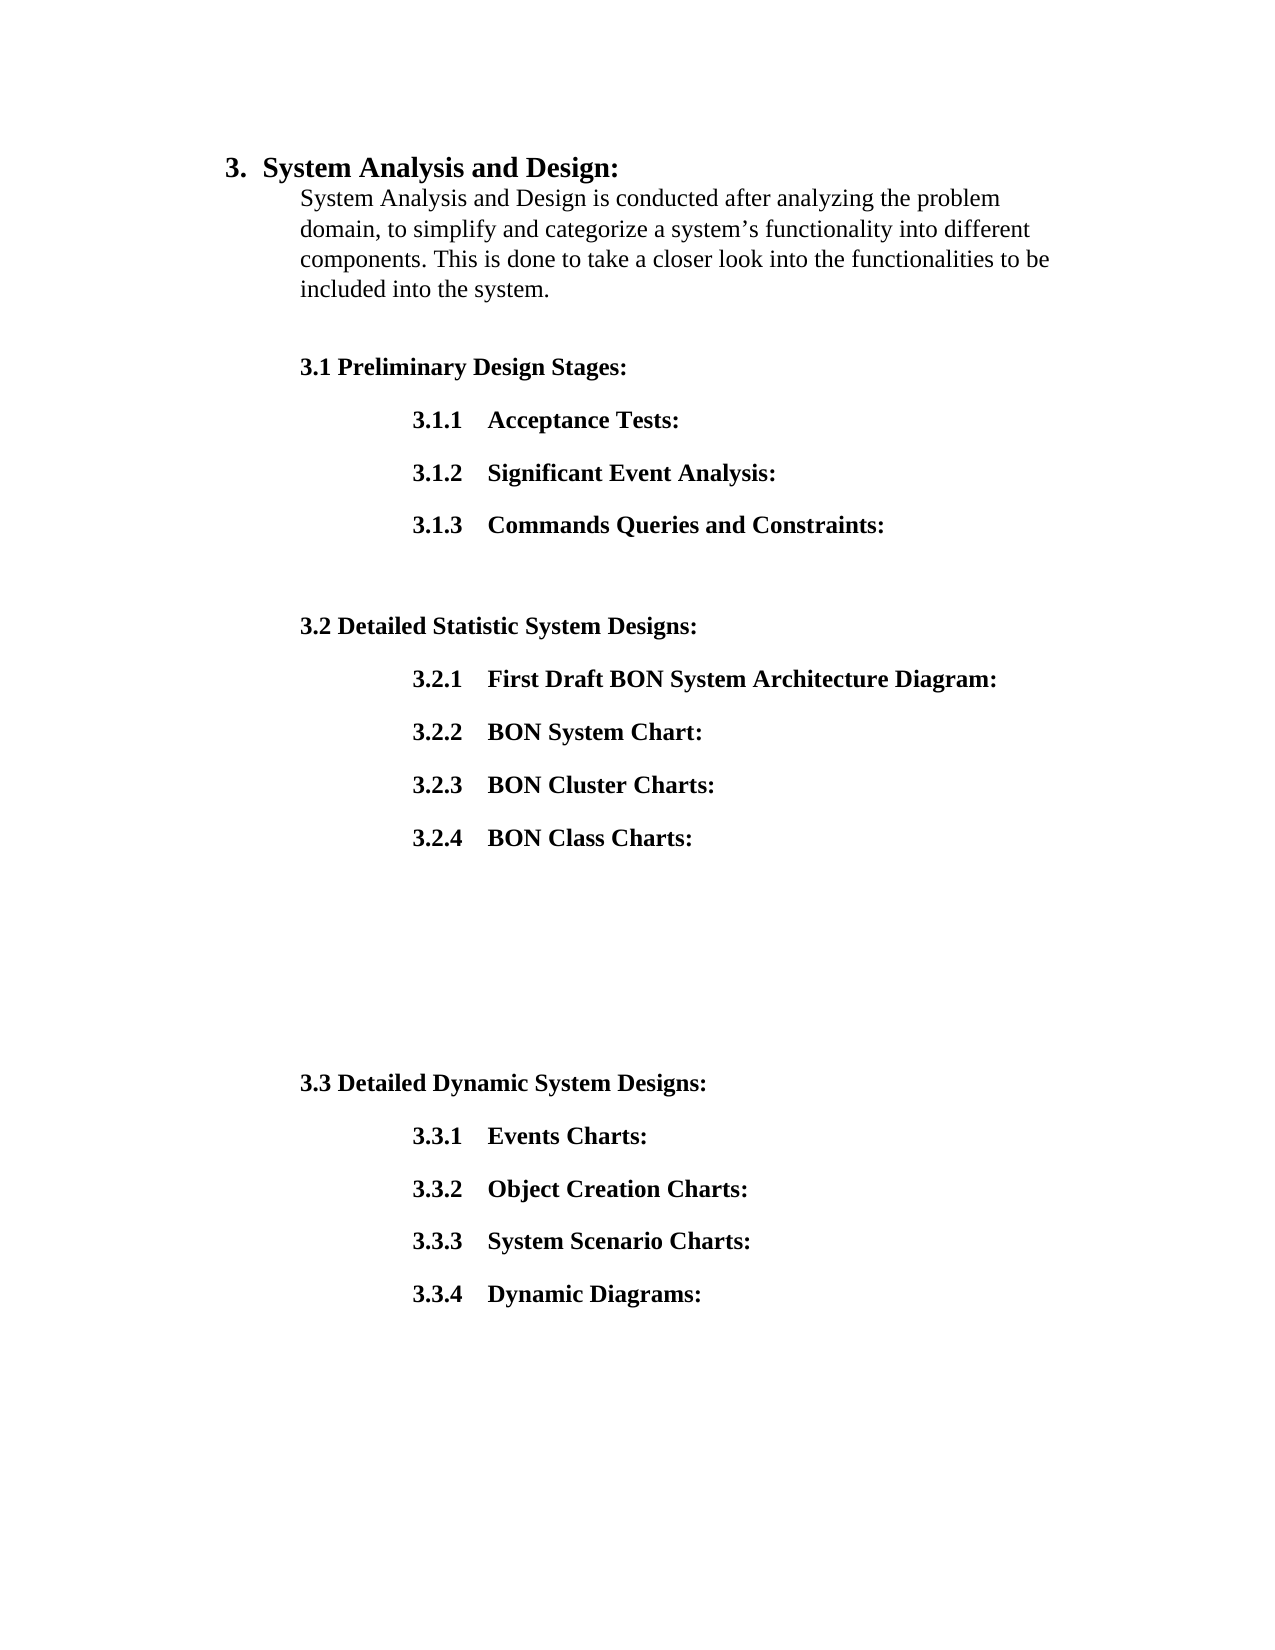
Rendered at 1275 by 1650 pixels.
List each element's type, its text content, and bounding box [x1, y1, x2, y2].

subtitle System Analysis and Design: [225, 150, 1087, 183]
subtitle Preliminary Design Stages: [300, 352, 1087, 381]
subtitle Detailed Dynamic System Designs: [300, 1068, 1087, 1097]
subtitle Dynamic Diagrams: [412, 1279, 1087, 1308]
subtitle BON Class Charts: [412, 823, 1087, 851]
subtitle BON Cluster Charts: [412, 770, 1087, 799]
subtitle Detailed Statistic System Designs: [300, 611, 1087, 640]
subtitle First Draft BON System Architecture Diagram: [412, 664, 1087, 693]
subtitle System Scenario Charts: [412, 1226, 1087, 1255]
subtitle Commands Queries and Constraints: [412, 511, 1087, 539]
subtitle BON System Chart: [412, 717, 1087, 746]
text System Analysis and Design is conducted after analyzing the problem domain, to simplify and categorize a system’s functionality into different components. This is done to take a closer look into the functionalities to be included into the system. [300, 183, 1087, 303]
subtitle Object Creation Charts: [412, 1174, 1087, 1202]
subtitle Events Charts: [412, 1121, 1087, 1149]
subtitle Acceptance Tests: [412, 405, 1087, 434]
subtitle Significant Event Analysis: [412, 458, 1087, 486]
